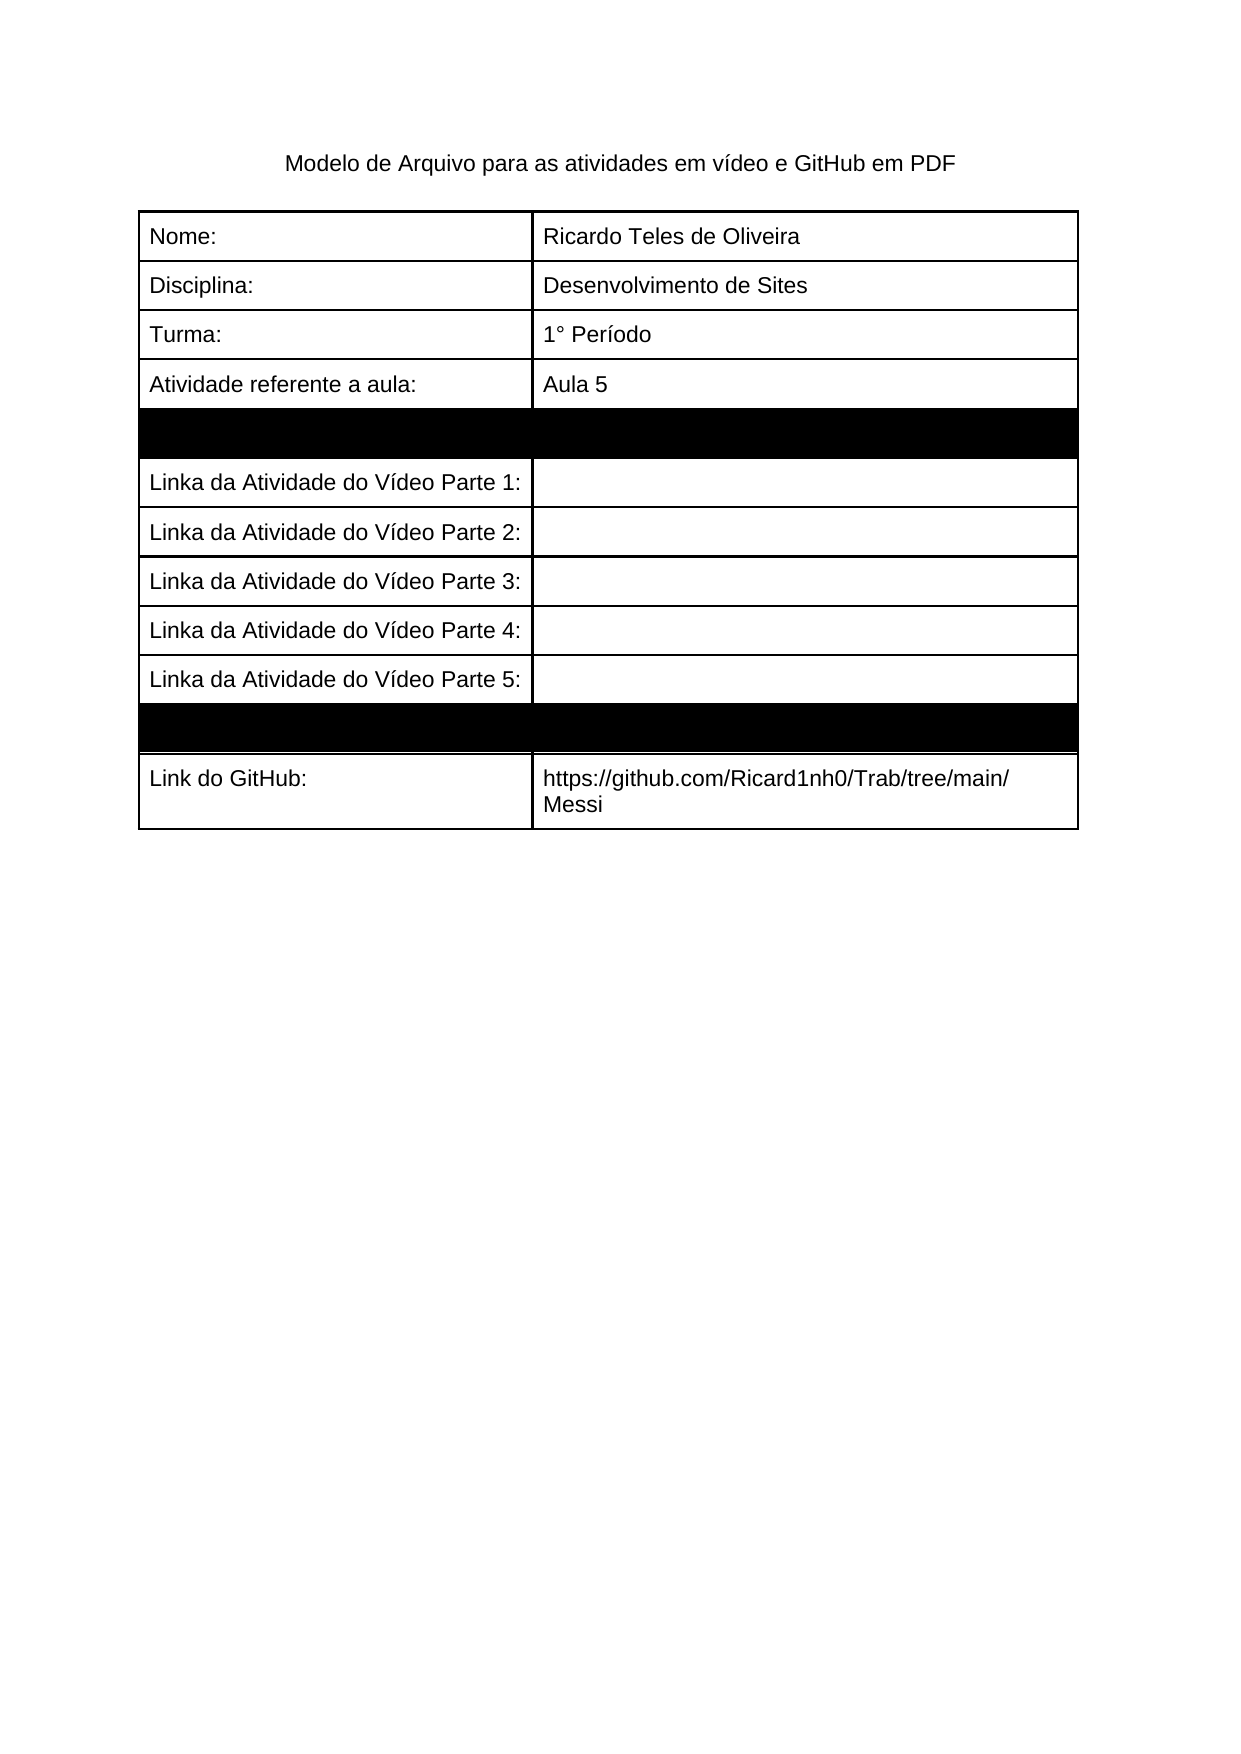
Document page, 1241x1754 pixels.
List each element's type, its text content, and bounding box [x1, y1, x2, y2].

table_cell [534, 410, 1077, 457]
table_cell Atividade referente a aula: [140, 360, 531, 407]
table_header Ricardo Teles de Oliveira [534, 213, 1077, 260]
table_cell [534, 705, 1077, 752]
table_cell Linka da Atividade do Vídeo Parte 3: [140, 558, 531, 604]
table_cell Aula 5 [534, 360, 1077, 407]
table_cell [534, 607, 1077, 654]
table_cell [534, 508, 1077, 555]
table_cell [534, 656, 1077, 703]
table_cell Linka da Atividade do Vídeo Parte 2: [140, 508, 531, 555]
text Modelo de Arquivo para as atividades em vídeo e GitHub em PDF [150, 150, 1090, 176]
table_cell Linka da Atividade do Vídeo Parte 5: [140, 656, 531, 703]
table_cell [140, 410, 531, 457]
table_cell [140, 705, 531, 752]
table_cell https://github.com/Ricard1nh0/Trab/tree/main/Messi [534, 755, 1077, 828]
table_cell Linka da Atividade do Vídeo Parte 4: [140, 607, 531, 654]
table_cell Desenvolvimento de Sites [534, 262, 1077, 309]
table_cell Link do GitHub: [140, 755, 531, 828]
table_cell [534, 459, 1077, 506]
table_cell Disciplina: [140, 262, 531, 309]
table_cell 1° Período [534, 311, 1077, 358]
table_header Nome: [140, 213, 531, 260]
table_cell Turma: [140, 311, 531, 358]
table_cell [534, 558, 1077, 604]
table_cell Linka da Atividade do Vídeo Parte 1: [140, 459, 531, 506]
